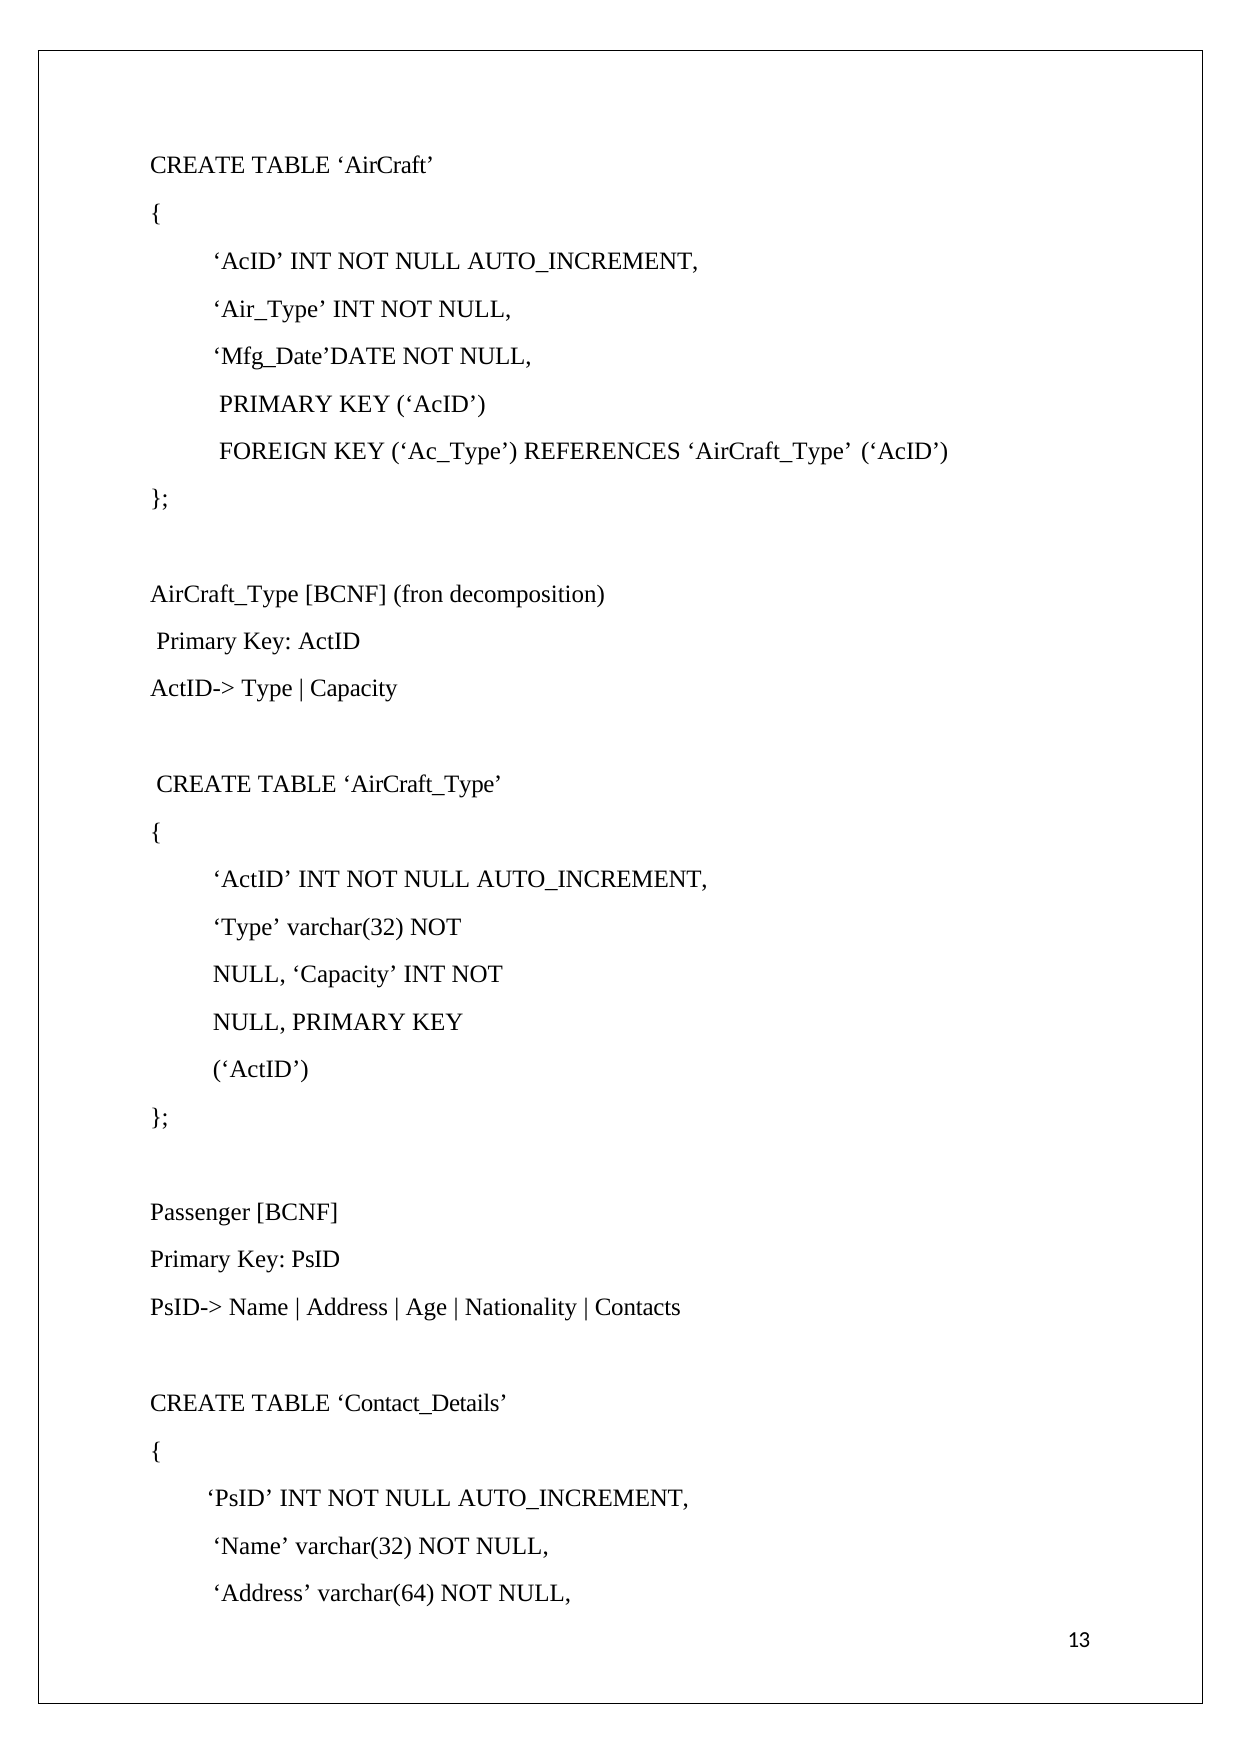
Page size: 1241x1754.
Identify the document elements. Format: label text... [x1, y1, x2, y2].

text CREATE TABLE ‘AirCraft’ [150, 151, 1202, 179]
text ‘Type’ varchar(32) NOT NULL, ‘Capacity’ INT NOT NULL, PRIMARY KEY (‘ActID’) [213, 912, 537, 1083]
text CREATE TABLE ‘AirCraft_Type’ [156, 769, 1202, 798]
text ‘ActID’ INT NOT NULL AUTO_INCREMENT, [213, 864, 1202, 893]
text ‘AcID’ INT NOT NULL AUTO_INCREMENT, ‘Air_Type’ INT NOT NULL, [213, 246, 770, 322]
text ActID-> Type | Capacity [150, 674, 1202, 702]
text CREATE TABLE ‘Contact_Details’ [150, 1388, 1202, 1417]
text PsID-> Name | Address | Age | Nationality | Contacts [150, 1292, 1202, 1321]
text }; [150, 483, 1202, 512]
text ‘PsID’ INT NOT NULL AUTO_INCREMENT, [206, 1483, 1202, 1512]
text { [150, 198, 1202, 227]
text AirCraft_Type [BCNF] (fron decomposition) Primary Key: ActID [150, 579, 634, 655]
text { [150, 817, 1202, 846]
text }; [150, 1102, 1202, 1131]
text FOREIGN KEY (‘Ac_Type’) REFERENCES ‘AirCraft_Type’ (‘AcID’) [219, 437, 1202, 465]
text ‘Name’ varchar(32) NOT NULL, ‘Address’ varchar(64) NOT NULL, [213, 1531, 634, 1607]
text { [150, 1436, 1202, 1464]
text ‘Mfg_Date’DATE NOT NULL, PRIMARY KEY (‘AcID’) [213, 341, 634, 418]
text Passenger [BCNF] Primary Key: PsID [150, 1197, 352, 1273]
